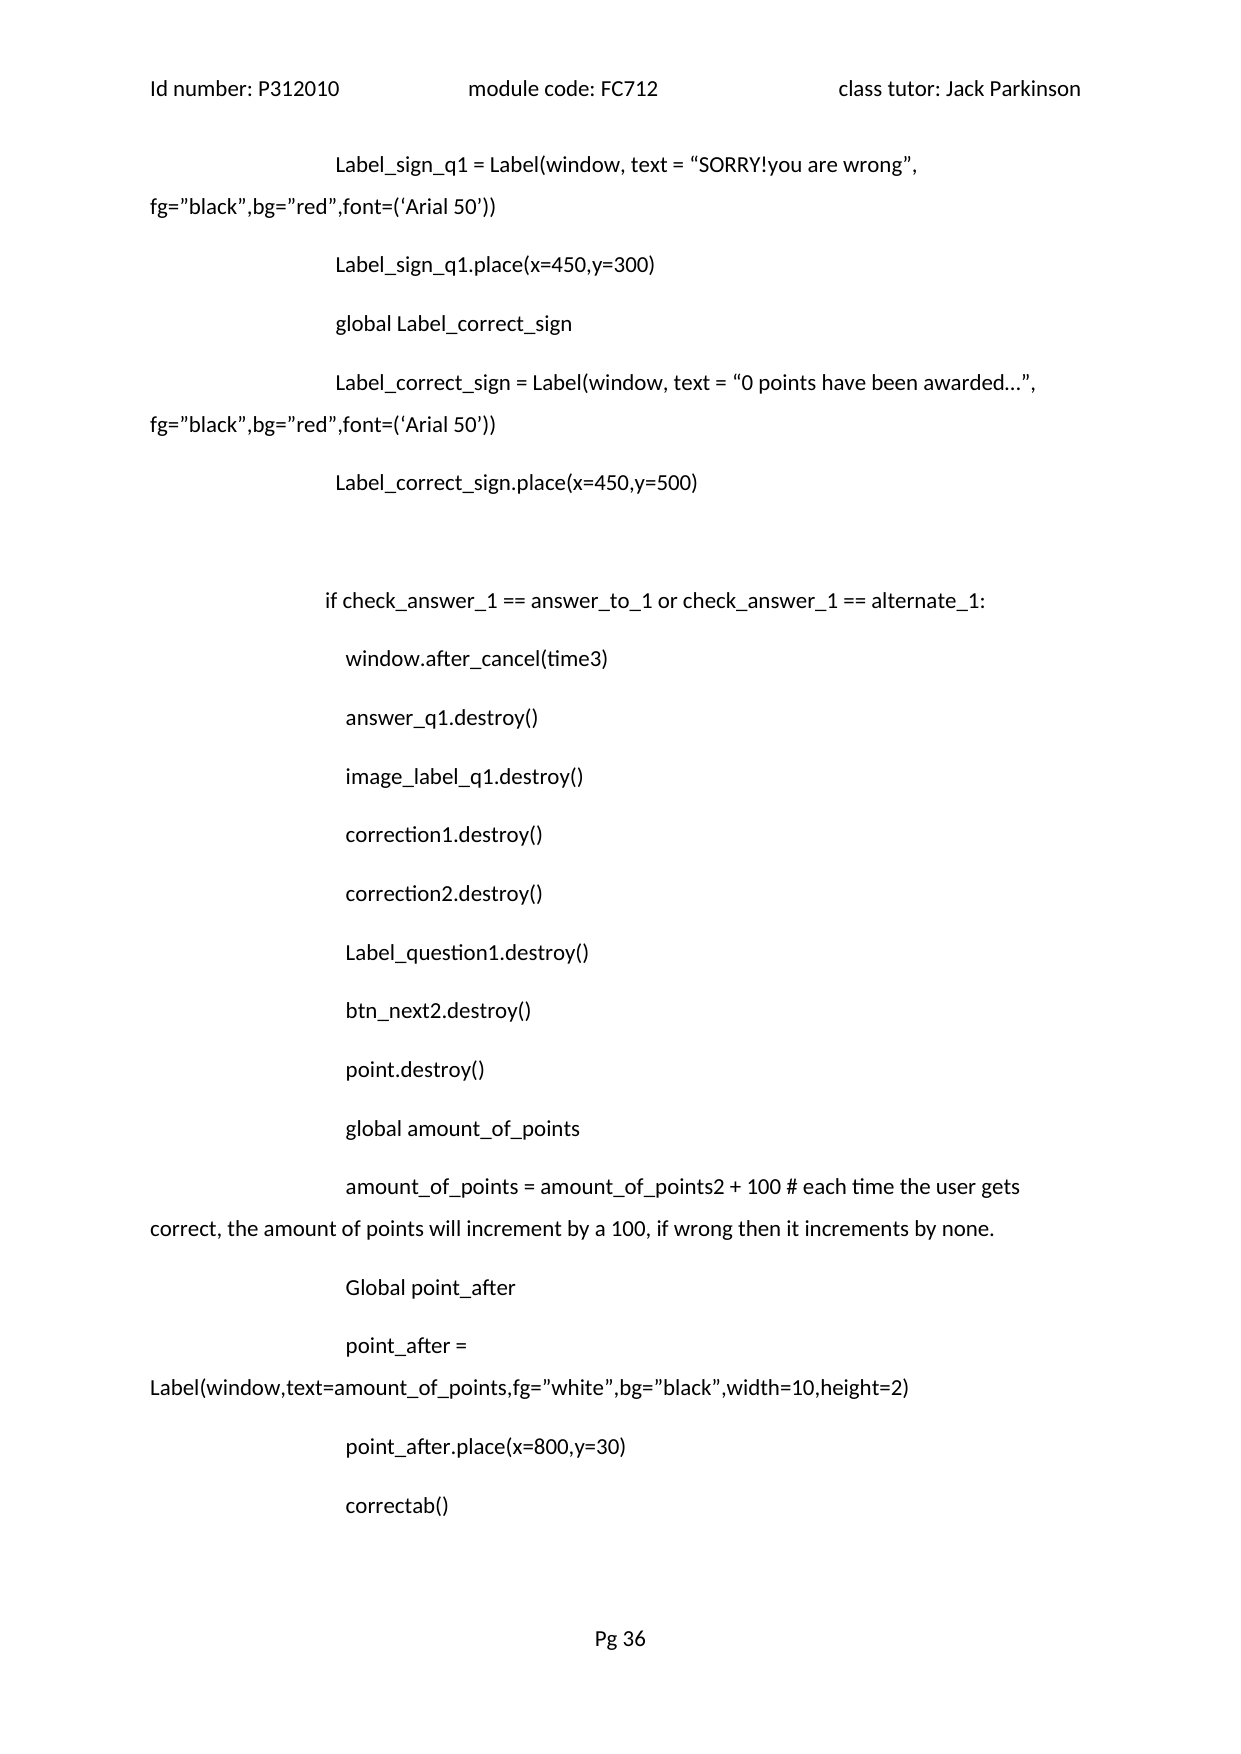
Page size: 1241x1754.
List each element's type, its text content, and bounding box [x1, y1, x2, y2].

text point.destroy() [150, 1055, 1090, 1083]
text Label_question1.destroy() [150, 938, 1090, 966]
text Label_correct_sign = Label(window, text = “0 points have been awarded…”, fg=”black”,bg=”red”,font=(‘Arial 50’)) [150, 368, 1090, 438]
text Global point_after [150, 1273, 1090, 1301]
text point_after = Label(window,text=amount_of_points,fg=”white”,bg=”black”,width=10,height=2) [150, 1332, 1090, 1402]
text Label_correct_sign.place(x=450,y=500) [150, 468, 1090, 497]
text point_after.place(x=800,y=30) [150, 1432, 1090, 1460]
text window.after_cancel(time3) [150, 644, 1090, 672]
text global Label_correct_sign [150, 309, 1090, 337]
text amount_of_points = amount_of_points2 + 100 # each time the user gets correct, the amount of points will increment by a 100, if wrong then it increments by none. [150, 1172, 1090, 1242]
text global amount_of_points [150, 1114, 1090, 1142]
text btn_next2.destroy() [150, 996, 1090, 1024]
text answer_q1.destroy() [150, 703, 1090, 731]
text correction1.destroy() [150, 820, 1090, 848]
text if check_answer_1 == answer_to_1 or check_answer_1 == alternate_1: [150, 586, 1090, 614]
text Label_sign_q1.place(x=450,y=300) [150, 251, 1090, 279]
text correctab() [150, 1491, 1090, 1519]
text correction2.destroy() [150, 879, 1090, 907]
text Label_sign_q1 = Label(window, text = “SORRY!you are wrong”, fg=”black”,bg=”red”,font=(‘Arial 50’)) [150, 150, 1090, 220]
text image_label_q1.destroy() [150, 762, 1090, 790]
